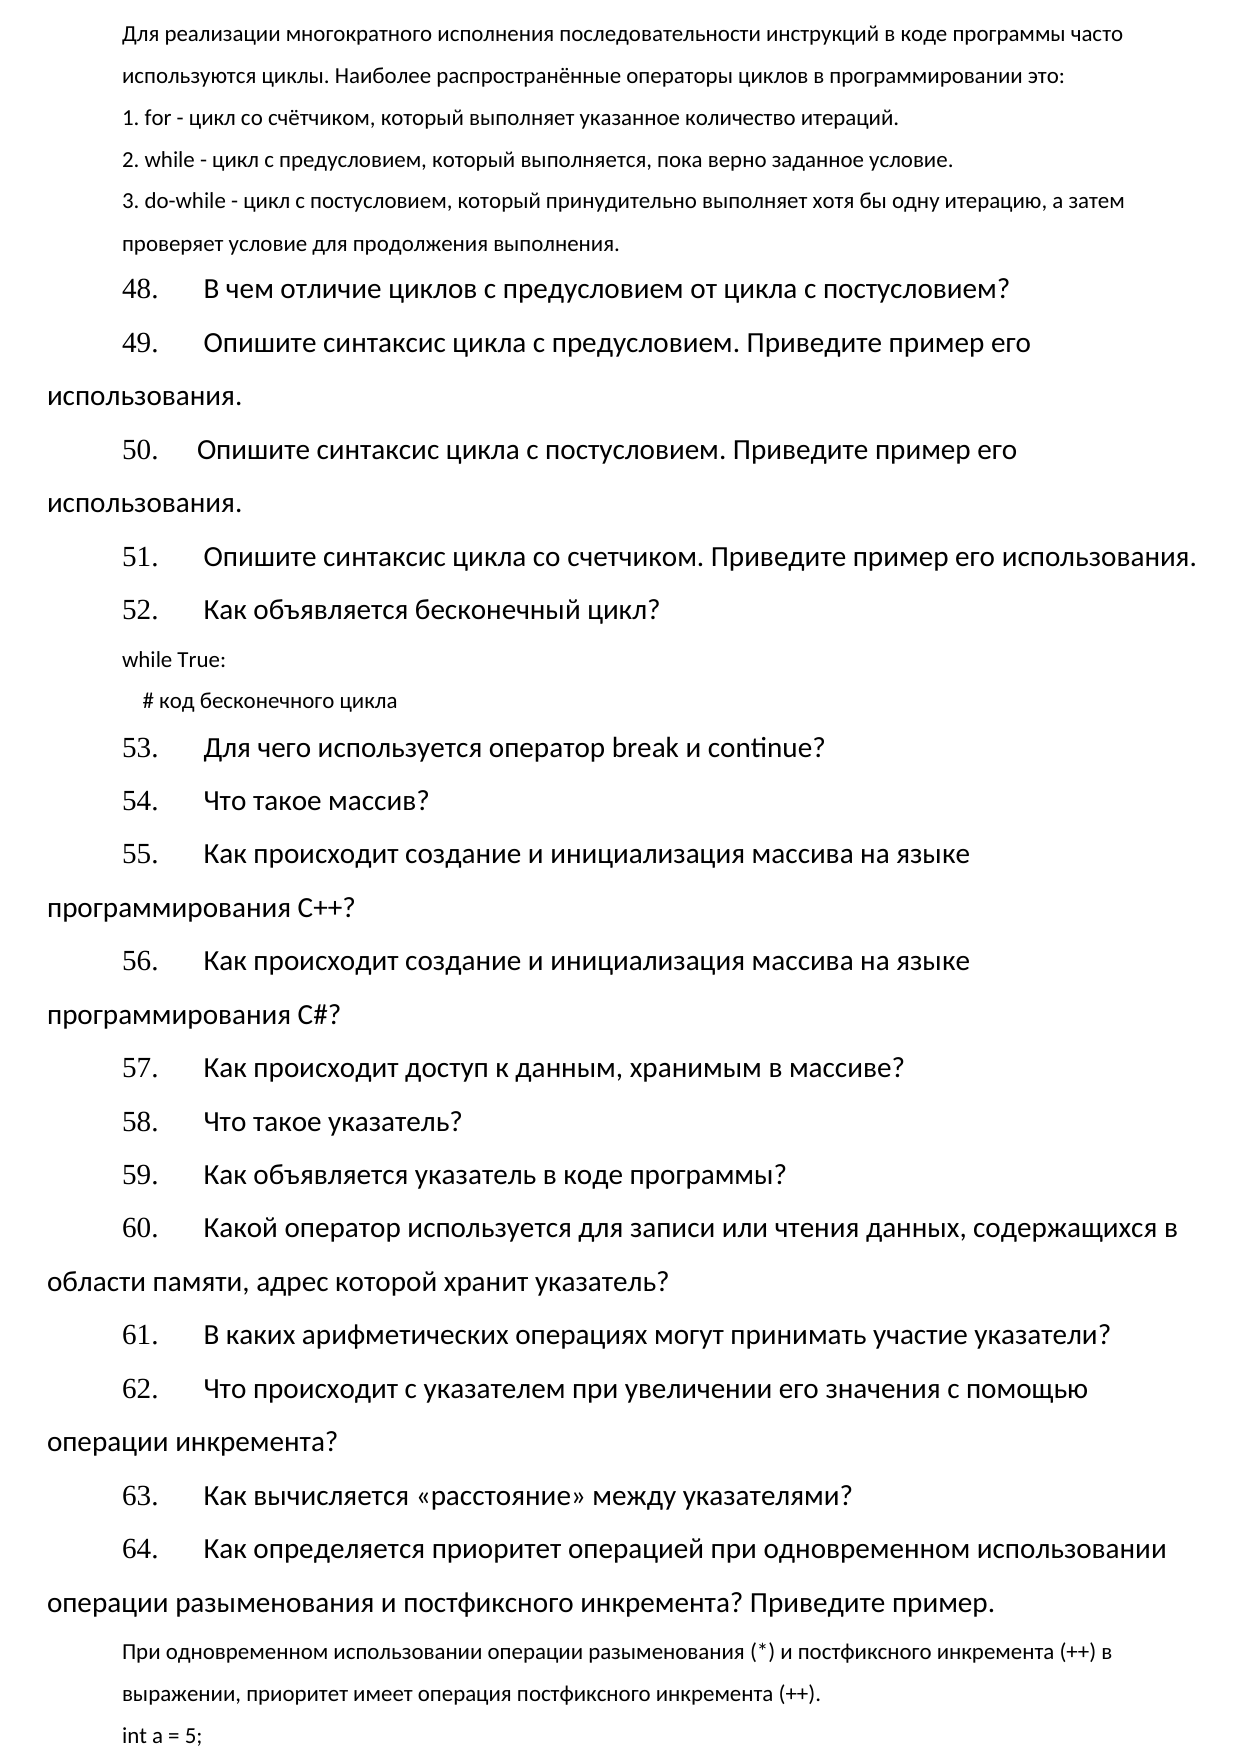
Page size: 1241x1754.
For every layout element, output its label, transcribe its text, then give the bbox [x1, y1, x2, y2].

list В чем отличие циклов с предусловием от цикла с постусловием? [47, 271, 1200, 306]
list Какой оператор используется для записи или чтения данных, содержащихся в области памяти, адрес которой хранит указатель? [47, 1209, 1200, 1299]
text Для реализации многократного исполнения последовательности инструкций в коде программы часто используются циклы. Наиболее распространённые операторы циклов в программировании это: [122, 19, 1200, 89]
list Что такое указатель? [47, 1103, 1200, 1138]
list Как происходит создание и инициализация массива на языке программирования С#? [47, 942, 1200, 1031]
text int a = 5; [122, 1721, 1200, 1749]
list Как происходит создание и инициализация массива на языке программирования С++? [47, 836, 1200, 924]
text При одновременном использовании операции разыменования (*) и постфиксного инкремента (++) в выражении, приоритет имеет операция постфиксного инкремента (++). [122, 1637, 1200, 1707]
list Для чего используется оператор break и continue? [47, 729, 1200, 764]
list Как вычисляется «расстояние» между указателями? [47, 1477, 1200, 1512]
list Что происходит с указателем при увеличении его значения с помощью операции инкремента? [47, 1370, 1200, 1459]
text 3. do-while - цикл с постусловием, который принудительно выполняет хотя бы одну итерацию, а затем проверяет условие для продолжения выполнения. [122, 187, 1200, 257]
list Опишите синтаксис цикла с предусловием. Приведите пример его использования. [47, 324, 1200, 413]
list Как объявляется указатель в коде программы? [47, 1156, 1200, 1192]
list В каких арифметических операциях могут принимать участие указатели? [47, 1316, 1200, 1352]
list Опишите синтаксис цикла с постусловием. Приведите пример его использования. [47, 431, 1200, 520]
list Что такое массив? [47, 782, 1200, 818]
list Как определяется приоритет операцией при одновременном использовании операции разыменования и постфиксного инкремента? Приведите пример. [47, 1530, 1200, 1619]
list Как происходит доступ к данным, хранимым в массиве? [47, 1049, 1200, 1085]
text while True: [122, 645, 1200, 673]
list Как объявляется бесконечный цикл? [47, 591, 1200, 627]
text 1. for - цикл со счётчиком, который выполняет указанное количество итераций. [122, 103, 1200, 131]
text # код бесконечного цикла [122, 687, 1200, 715]
list Опишите синтаксис цикла со счетчиком. Приведите пример его использования. [47, 538, 1200, 573]
text 2. while - цикл с предусловием, который выполняется, пока верно заданное условие. [122, 145, 1200, 173]
